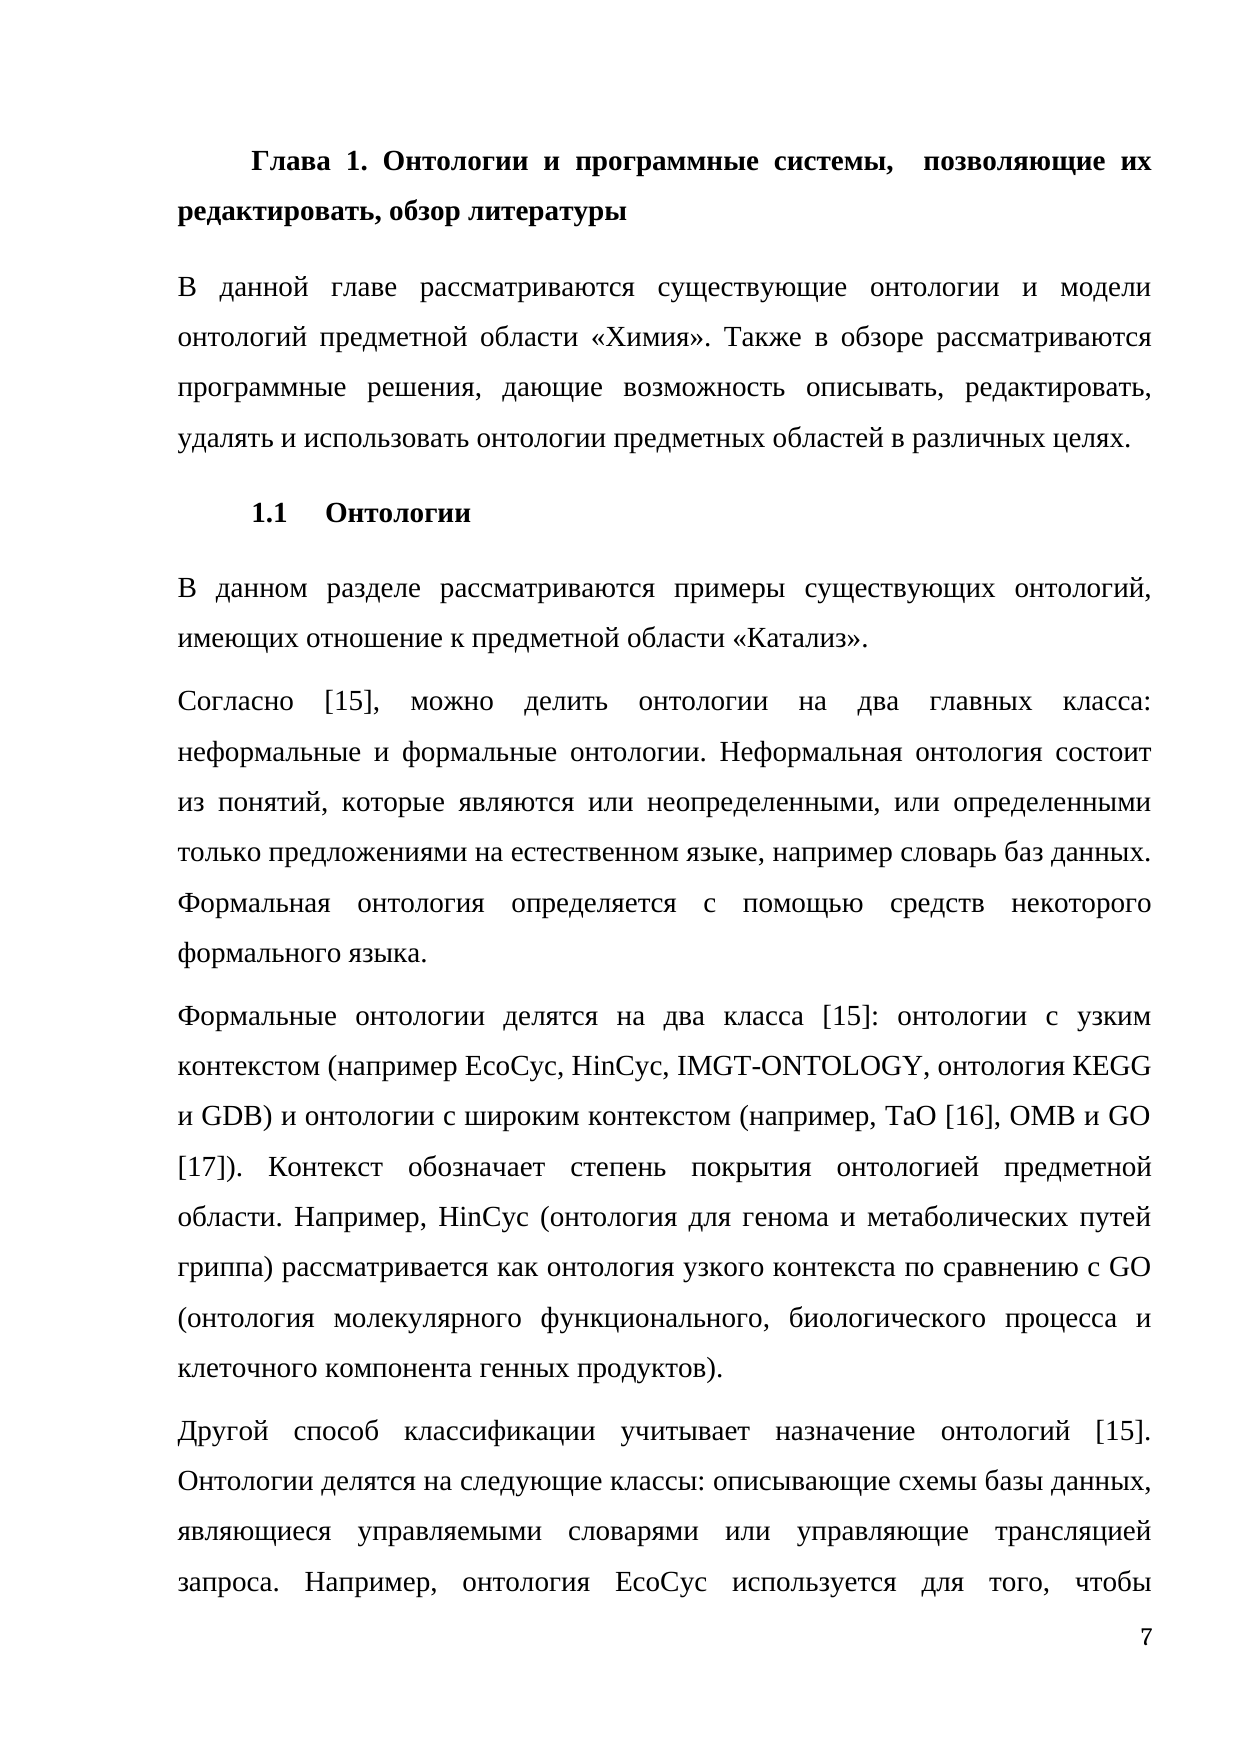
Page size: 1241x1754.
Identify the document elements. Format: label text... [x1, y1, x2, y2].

text Формальные онтологии делятся на два класса [15]: онтологии с узким контекстом (например EcoCyc, НinСус, IMGT-ONTOLOGY, онтология КЕGG и GDВ) и онтологии с широким контекстом (например, ТаО [16], ОМВ и GО [17]). Контекст обозначает степень покрытия онтологией предметной области. Например, НinСус (онтология для генома и метаболических путей гриппа) рассматривается как онтология узкого контекста по сравнению с GО (онтология молекулярного функционального, биологического процесса и клеточного компонента генных продуктов). [177, 998, 1152, 1383]
subtitle 1.1 Онтологии [177, 495, 1152, 528]
text В данной главе рассматриваются существующие онтологии и модели онтологий предметной области «Химия». Также в обзоре рассматриваются программные решения, дающие возможность описывать, редактировать, удалять и использовать онтологии предметных областей в различных целях. [177, 269, 1152, 453]
subtitle Глава 1. Онтологии и программные системы, позволяющие их редактировать, обзор литературы [177, 143, 1152, 227]
text Согласно [15], можно делить онтологии на два главных класса: неформальные и формальные онтологии. Неформальная онтология состоит из понятий, которые являются или неопределенными, или определенными только предложениями на естественном языке, например словарь баз данных. Формальная онтология определяется с помощью средств некоторого формального языка. [177, 683, 1152, 968]
text В данном разделе рассматриваются примеры существующих онтологий, имеющих отношение к предметной области «Катализ». [177, 570, 1152, 654]
